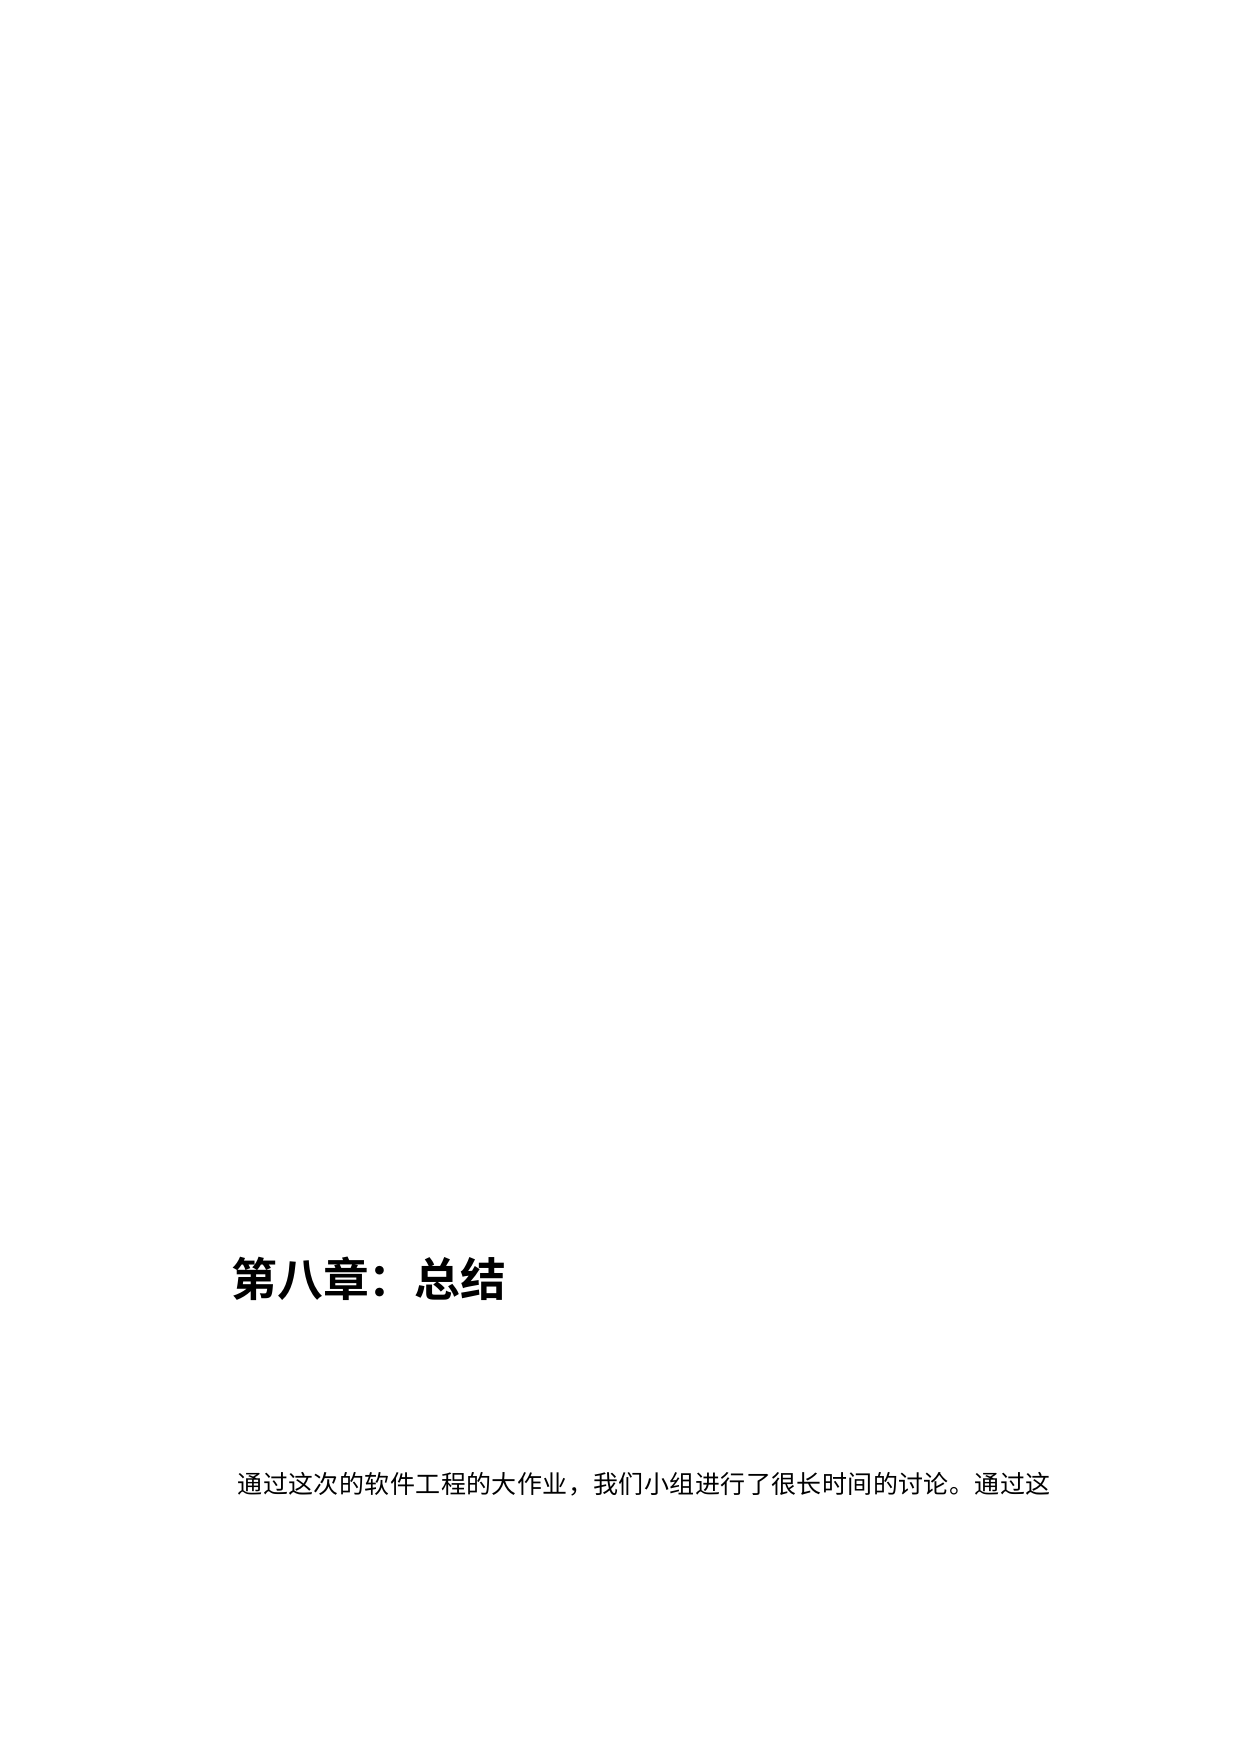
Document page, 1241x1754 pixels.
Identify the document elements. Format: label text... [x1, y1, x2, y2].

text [187, 1451, 1053, 1516]
subtitle 第八章：总结 [187, 1228, 1053, 1325]
